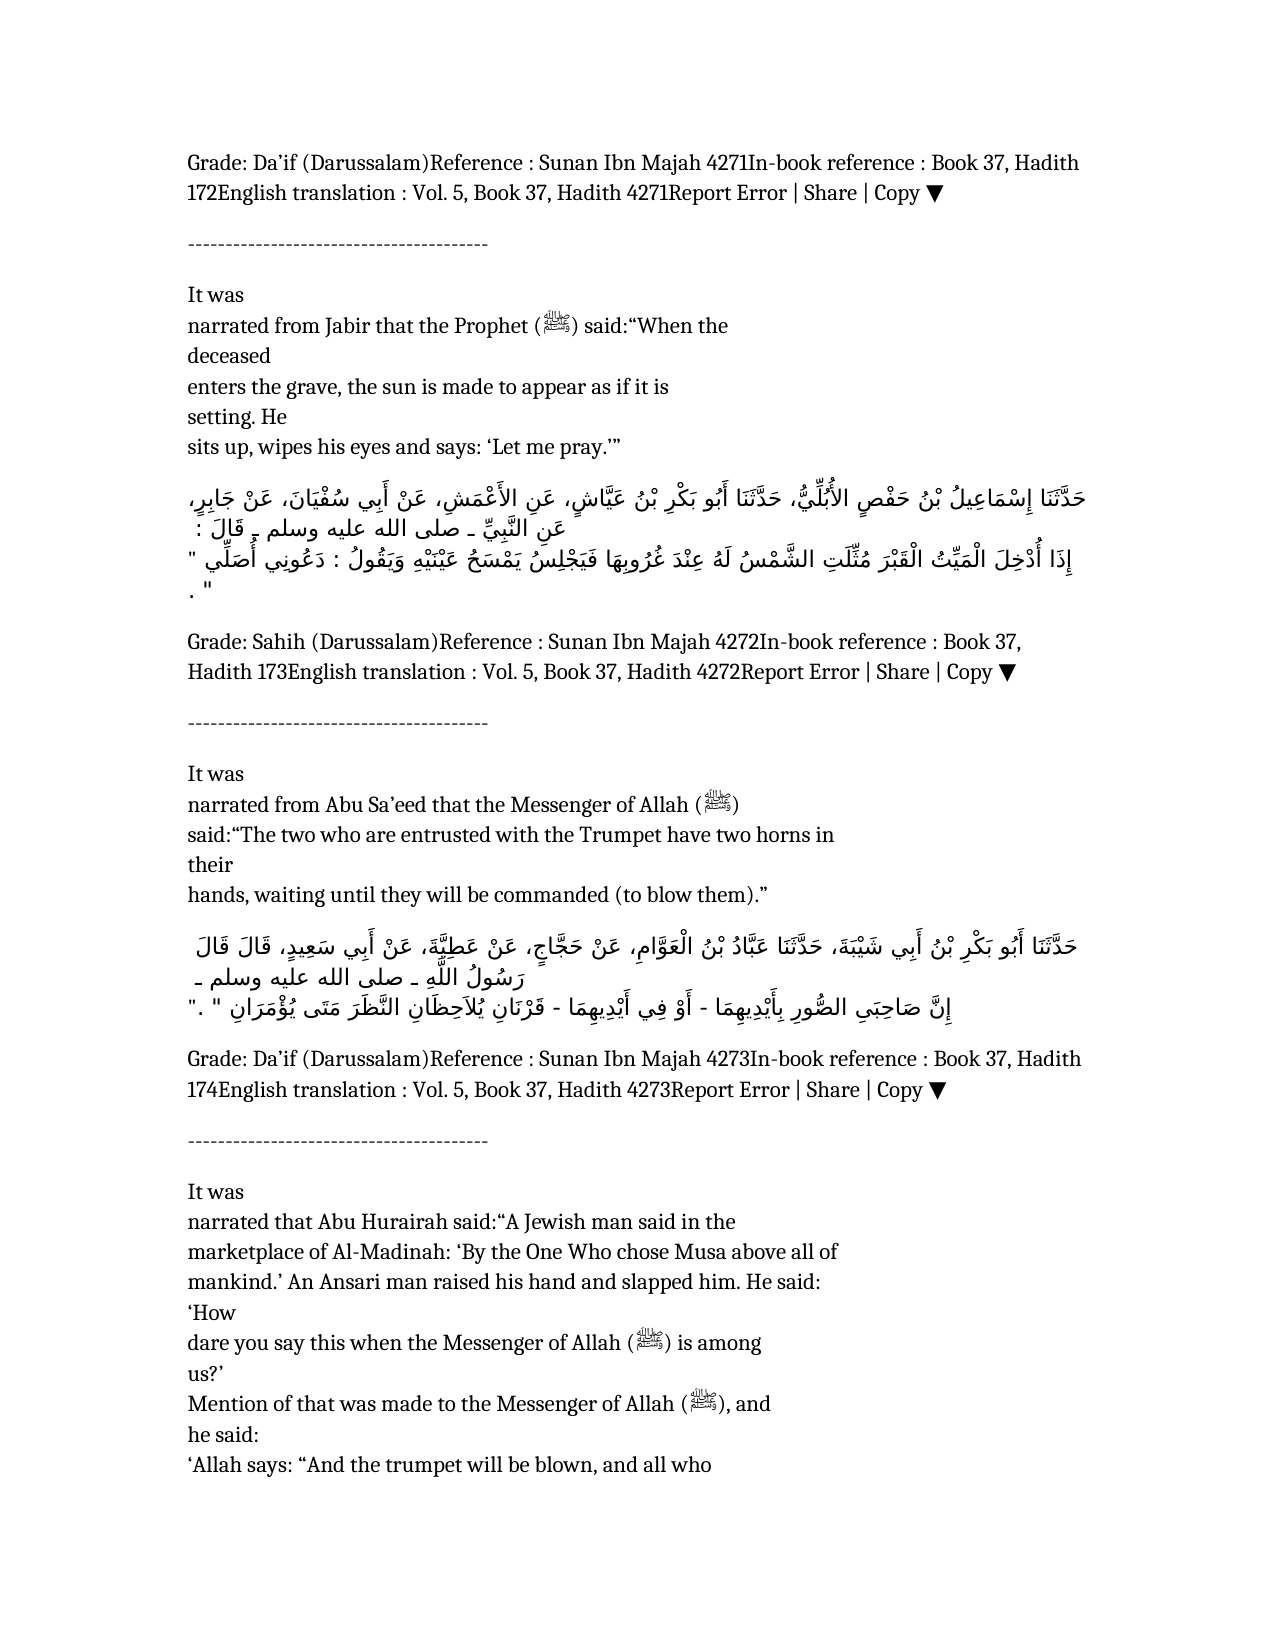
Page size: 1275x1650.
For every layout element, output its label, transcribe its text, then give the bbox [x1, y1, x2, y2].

text Grade: Sahih (Darussalam)Reference : Sunan Ibn Majah 4272In-book reference : Book 37, Hadith 173English translation : Vol. 5, Book 37, Hadith 4272Report Error | Share | Copy ▼ [187, 628, 1087, 685]
text ---------------------------------------- [187, 231, 1087, 258]
text حَدَّثَنَا أَبُو بَكْرِ بْنُ أَبِي شَيْبَةَ، حَدَّثَنَا عَبَّادُ بْنُ الْعَوَّامِ، عَنْ حَجَّاجٍ، عَنْ عَطِيَّةَ، عَنْ أَبِي سَعِيدٍ، قَالَ قَالَ رَسُولُ اللَّهِ ـ صلى الله عليه وسلم ـ ‏ "‏ إِنَّ صَاحِبَىِ الصُّورِ بِأَيْدِيهِمَا - أَوْ فِي أَيْدِيهِمَا - قَرْنَانِ يُلاَحِظَانِ النَّظَرَ مَتَى يُؤْمَرَانِ ‏"‏ ‏.‏ [187, 933, 1087, 1021]
text حَدَّثَنَا إِسْمَاعِيلُ بْنُ حَفْصٍ الأُبُلِّيُّ، حَدَّثَنَا أَبُو بَكْرِ بْنُ عَيَّاشٍ، عَنِ الأَعْمَشِ، عَنْ أَبِي سُفْيَانَ، عَنْ جَابِرٍ، عَنِ النَّبِيِّ ـ صلى الله عليه وسلم ـ قَالَ ‏:‏ ‏ "‏ إِذَا أُدْخِلَ الْمَيِّتُ الْقَبْرَ مُثِّلَتِ الشَّمْسُ لَهُ عِنْدَ غُرُوبِهَا فَيَجْلِسُ يَمْسَحُ عَيْنَيْهِ وَيَقُولُ ‏:‏ دَعُونِي أُصَلِّي ‏"‏ ‏.‏ [187, 485, 1087, 604]
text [187, 1178, 1087, 1478]
text It was narrated from Abu Sa’eed that the Messenger of Allah (ﷺ) said:“The two who are entrusted with the Trumpet have two horns in their hands, waiting until they will be commanded (to blow them).” [187, 761, 1087, 909]
text Grade: Da’if (Darussalam)Reference : Sunan Ibn Majah 4273In-book reference : Book 37, Hadith 174English translation : Vol. 5, Book 37, Hadith 4273Report Error | Share | Copy ▼ [187, 1046, 1087, 1103]
text It was narrated from Jabir that the Prophet (ﷺ) said:“When the deceased enters the grave, the sun is made to appear as if it is setting. He sits up, wipes his eyes and says: ‘Let me pray.’” [187, 282, 1087, 460]
text ---------------------------------------- [187, 1127, 1087, 1154]
text ---------------------------------------- [187, 710, 1087, 736]
text Grade: Da’if (Darussalam)Reference : Sunan Ibn Majah 4271In-book reference : Book 37, Hadith 172English translation : Vol. 5, Book 37, Hadith 4271Report Error | Share | Copy ▼ [187, 150, 1087, 207]
